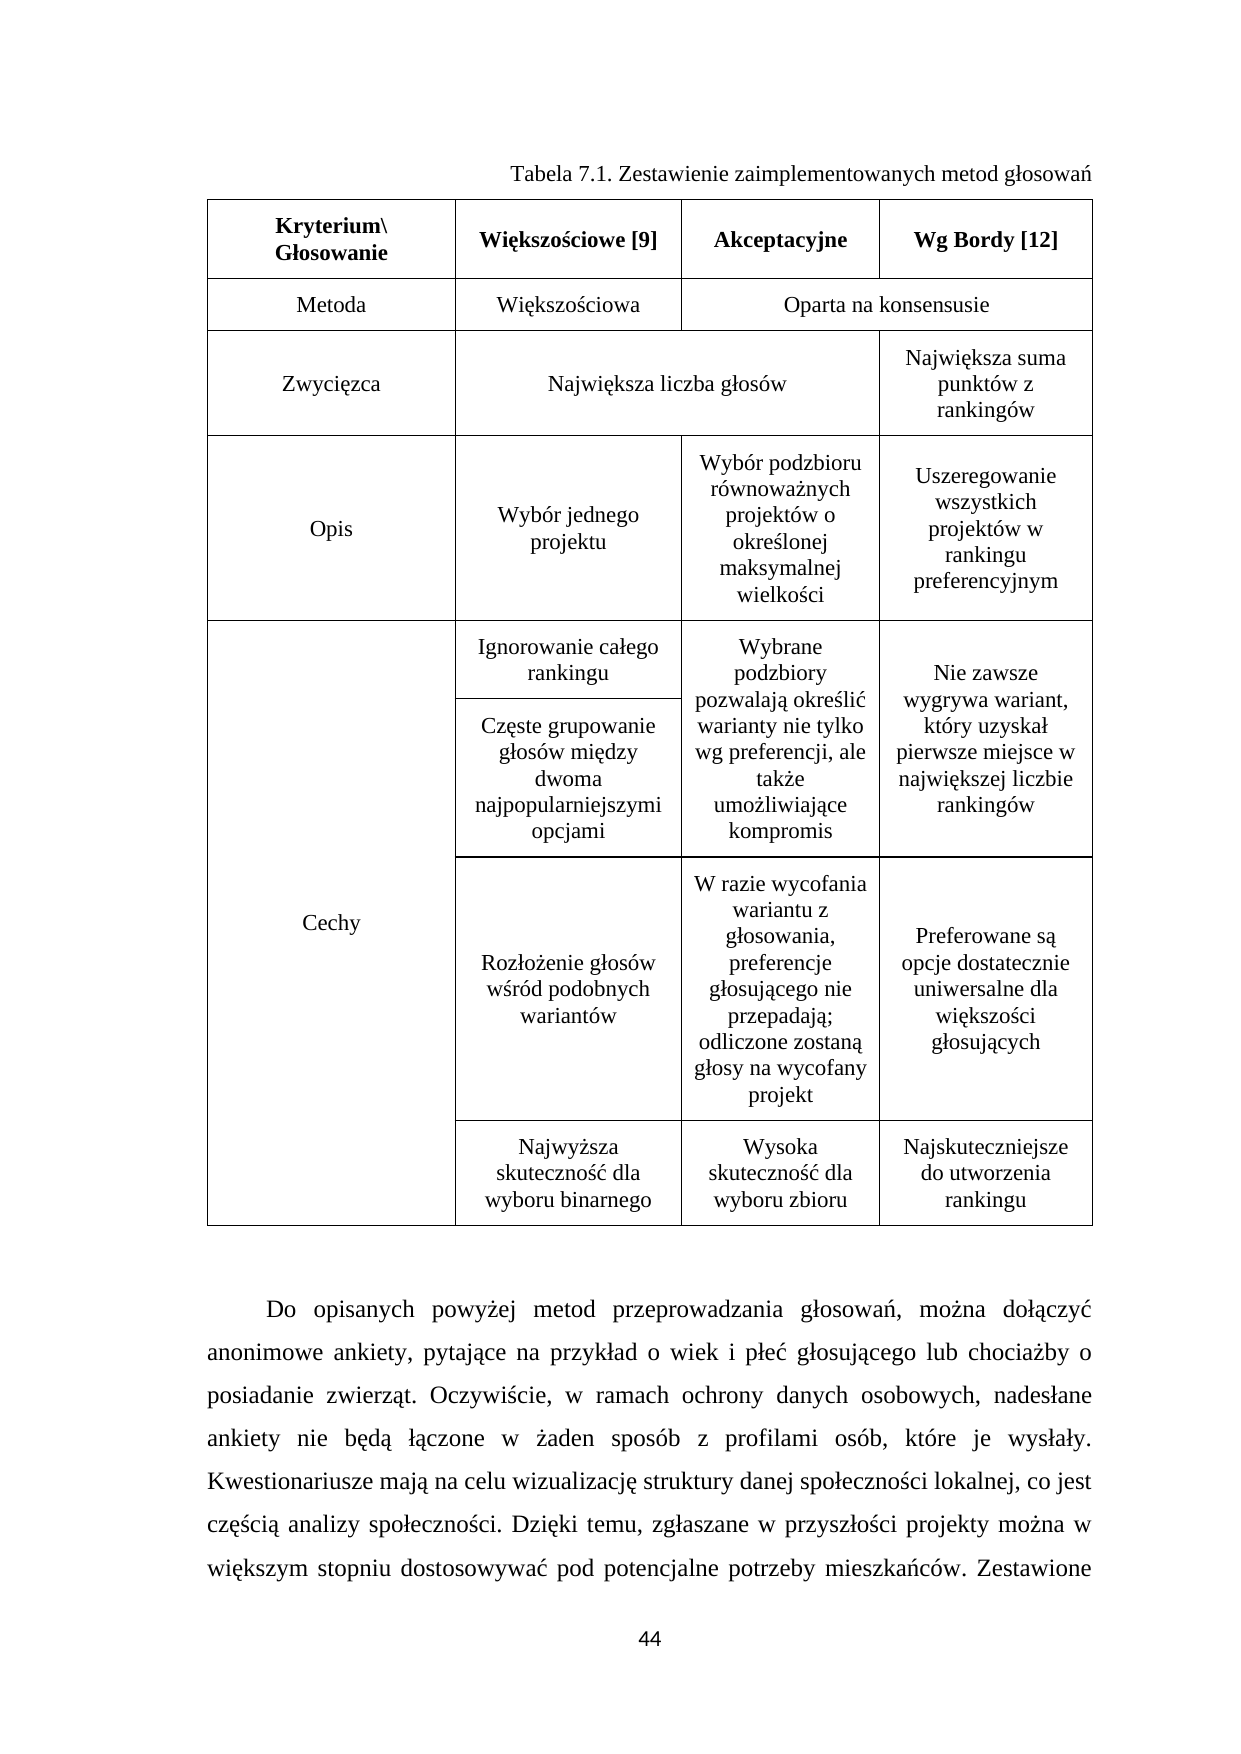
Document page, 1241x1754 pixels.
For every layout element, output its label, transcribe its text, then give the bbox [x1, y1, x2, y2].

table_cell Częste grupowanie głosów między dwoma najpopularniejszymi opcjami [456, 699, 681, 856]
table_header Akceptacyjne [682, 200, 879, 278]
table_cell Wysoka skuteczność dla wyboru zbioru [682, 1121, 879, 1225]
table_cell Rozłożenie głosów wśród podobnych wariantów [456, 858, 681, 1119]
table_cell Zwycięzca [208, 331, 455, 435]
table_cell Najskuteczniejsze do utworzenia rankingu [880, 1121, 1092, 1225]
table_cell Najwyższa skuteczność dla wyboru binarnego [456, 1121, 681, 1225]
table_cell Preferowane są opcje dostatecznie uniwersalne dla większości głosujących [880, 858, 1092, 1119]
table_cell Oparta na konsensusie [682, 279, 1092, 330]
table_cell Ignorowanie całego rankingu [456, 621, 681, 698]
table_cell Metoda [208, 279, 455, 330]
table_header Kryterium\Głosowanie [208, 200, 455, 278]
table_cell Uszeregowanie wszystkich projektów w rankingu preferencyjnym [880, 436, 1092, 619]
table_cell Większościowa [456, 279, 681, 330]
table_header Wg Bordy [12] [880, 200, 1092, 278]
table_cell Największa liczba głosów [456, 331, 879, 435]
text Tabela 7.1. Zestawienie zaimplementowanych metod głosowań [207, 160, 1092, 187]
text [207, 1294, 1092, 1581]
table_cell Wybór jednego projektu [456, 436, 681, 619]
table_header Większościowe [9] [456, 200, 681, 278]
table_cell Największa suma punktów z rankingów [880, 331, 1092, 435]
table_cell W razie wycofania wariantu z głosowania, preferencje głosującego nie przepadają; odliczone zostaną głosy na wycofany projekt [682, 858, 879, 1119]
table_cell Wybór podzbioru równoważnych projektów o określonej maksymalnej wielkości [682, 436, 879, 619]
table_cell Wybrane podzbiory pozwalają określić warianty nie tylko wg preferencji, ale także umożliwiające kompromis [682, 621, 879, 856]
table_cell Nie zawsze wygrywa wariant, który uzyskał pierwsze miejsce w największej liczbie rankingów [880, 621, 1092, 856]
table_cell Cechy [208, 621, 455, 1225]
table_cell Opis [208, 436, 455, 619]
